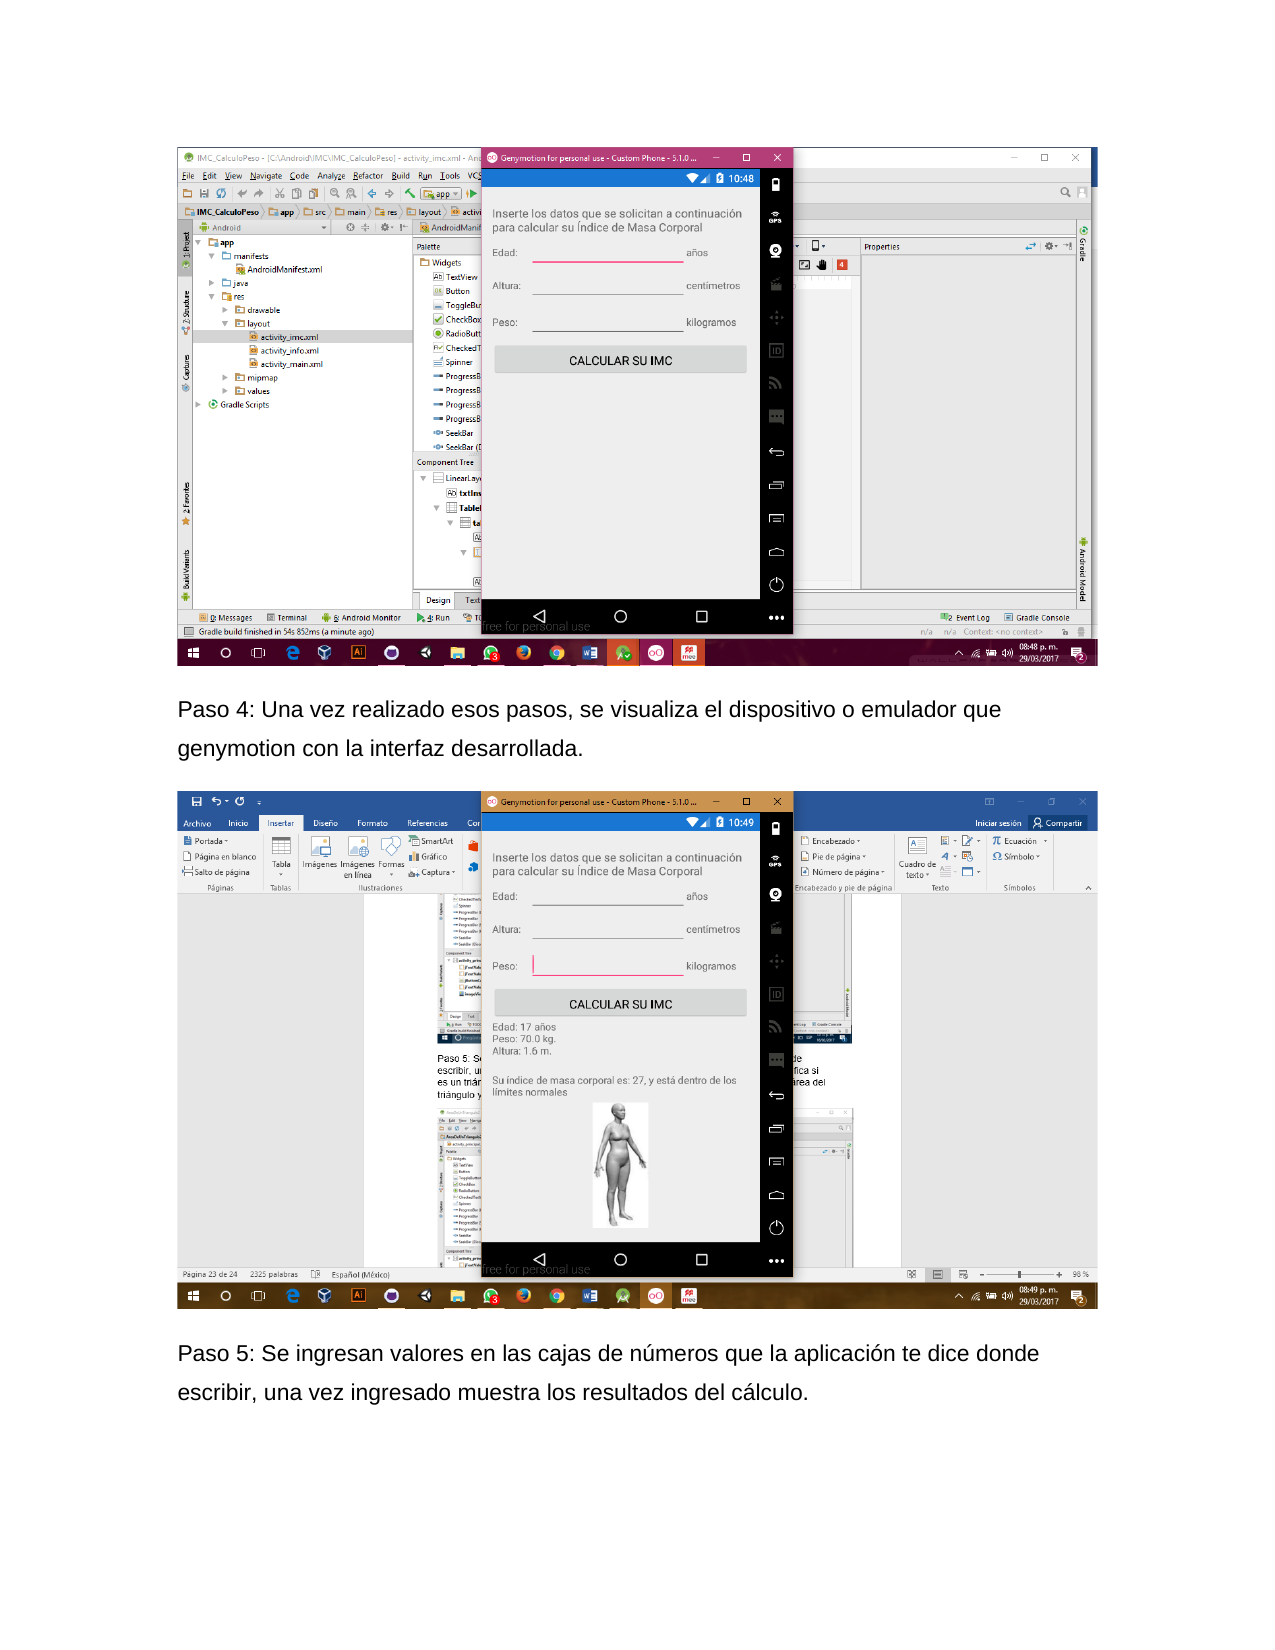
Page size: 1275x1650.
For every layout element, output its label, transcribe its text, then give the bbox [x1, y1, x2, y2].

text Paso 4: Una vez realizado esos pasos, se visualiza el dispositivo o emulador que genymotion con la interfaz desarrollada. [177, 696, 1098, 762]
picture [177, 791, 1098, 1309]
text Paso 5: Se ingresan valores en las cajas de números que la aplicación te dice donde escribir, una vez ingresado muestra los resultados del cálculo. [177, 1340, 1098, 1406]
picture [177, 147, 1098, 666]
